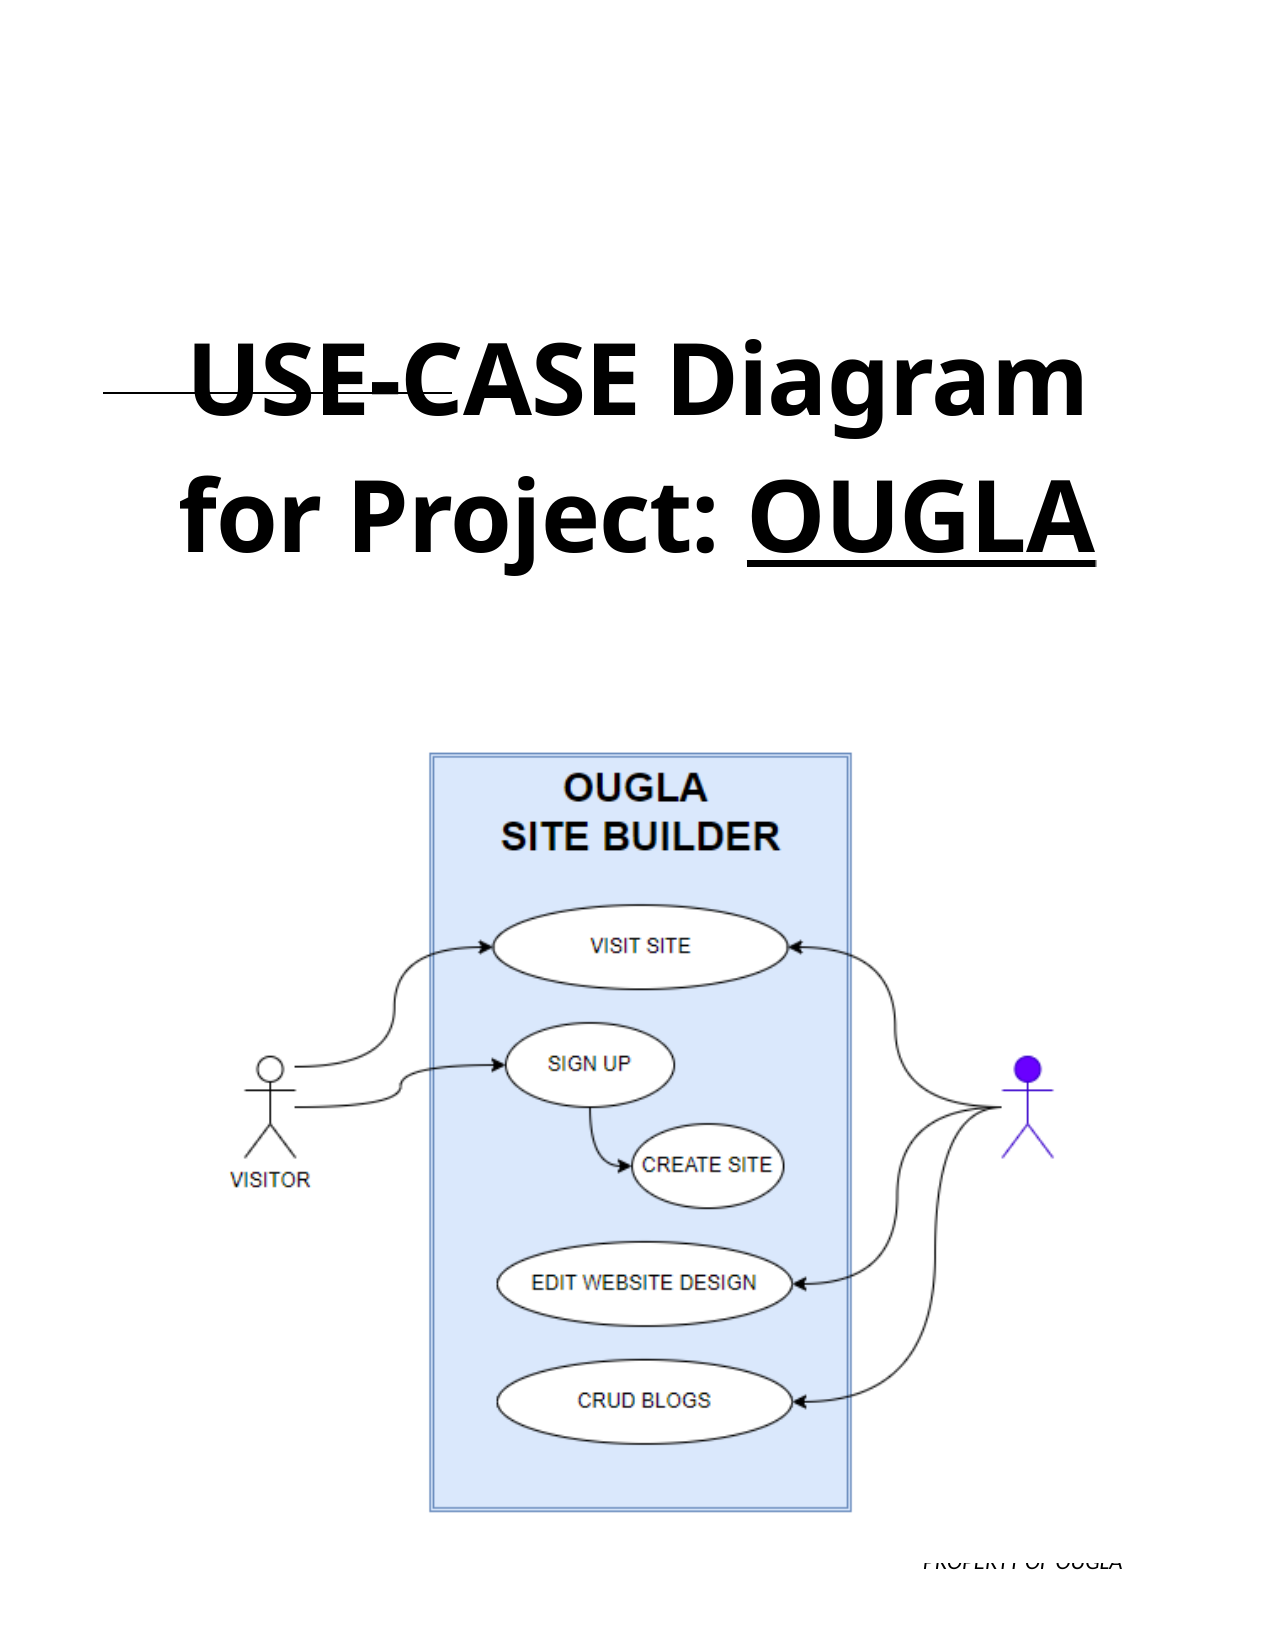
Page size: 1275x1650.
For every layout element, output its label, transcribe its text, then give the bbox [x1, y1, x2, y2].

title USE-CASE Diagram for Project: OUGLA [150, 309, 1125, 581]
picture [98, 721, 1177, 1563]
